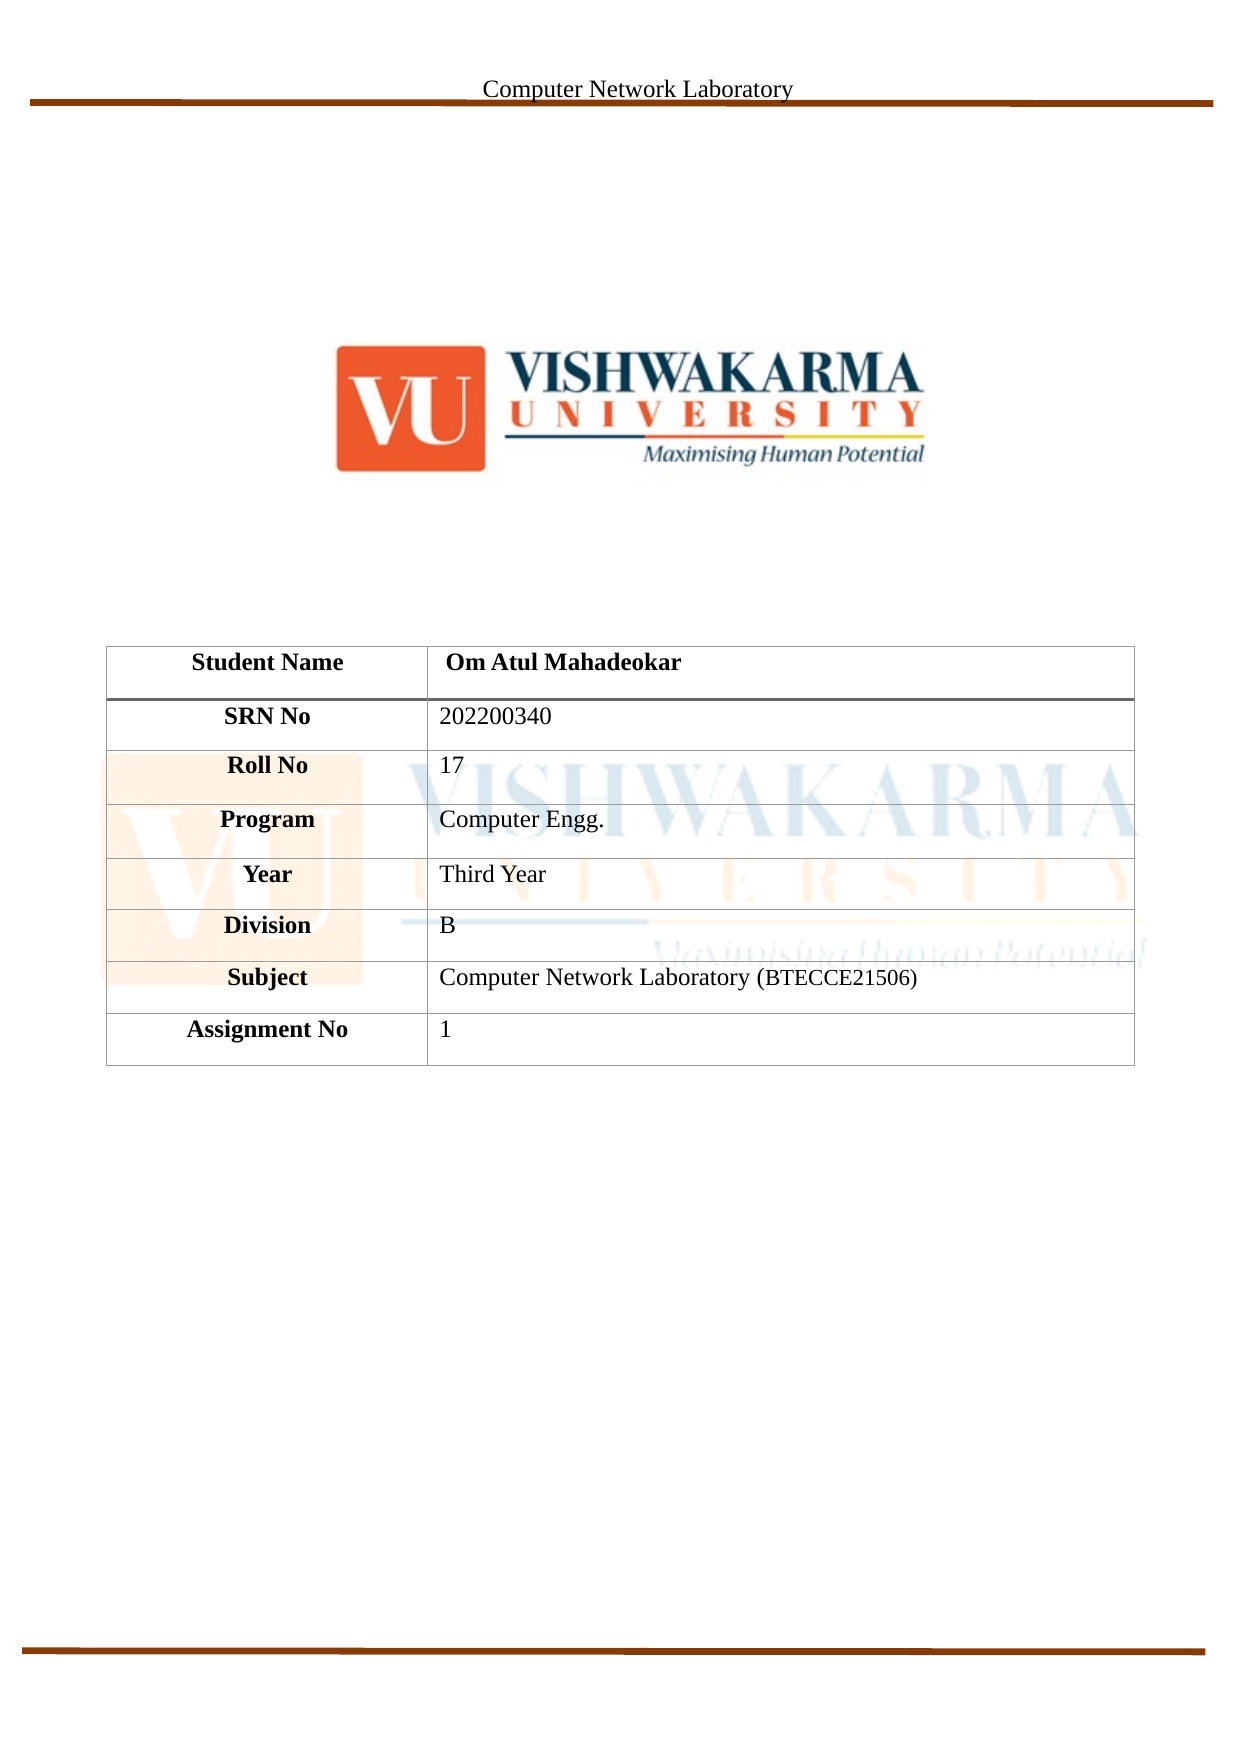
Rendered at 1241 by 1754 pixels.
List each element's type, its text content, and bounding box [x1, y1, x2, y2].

table_header Om Atul Mahadeokar [428, 647, 1134, 698]
table_cell Division [107, 910, 427, 961]
table_cell Program [107, 805, 427, 858]
table_cell SRN No [107, 701, 427, 749]
table_cell 202200340 [428, 701, 1134, 749]
table_cell Year [107, 859, 427, 909]
table_cell Computer Engg. [428, 805, 1134, 858]
table_cell Subject [107, 962, 427, 1013]
table_cell Computer Network Laboratory (BTECCE21506) [428, 962, 1134, 1013]
table_header Student Name [107, 647, 427, 698]
table_cell Roll No [107, 751, 427, 803]
table_cell 17 [428, 751, 1134, 803]
picture [333, 341, 943, 484]
table_cell Third Year [428, 859, 1134, 909]
table_cell 1 [428, 1014, 1134, 1065]
table_cell B [428, 910, 1134, 961]
table_cell Assignment No [107, 1014, 427, 1065]
